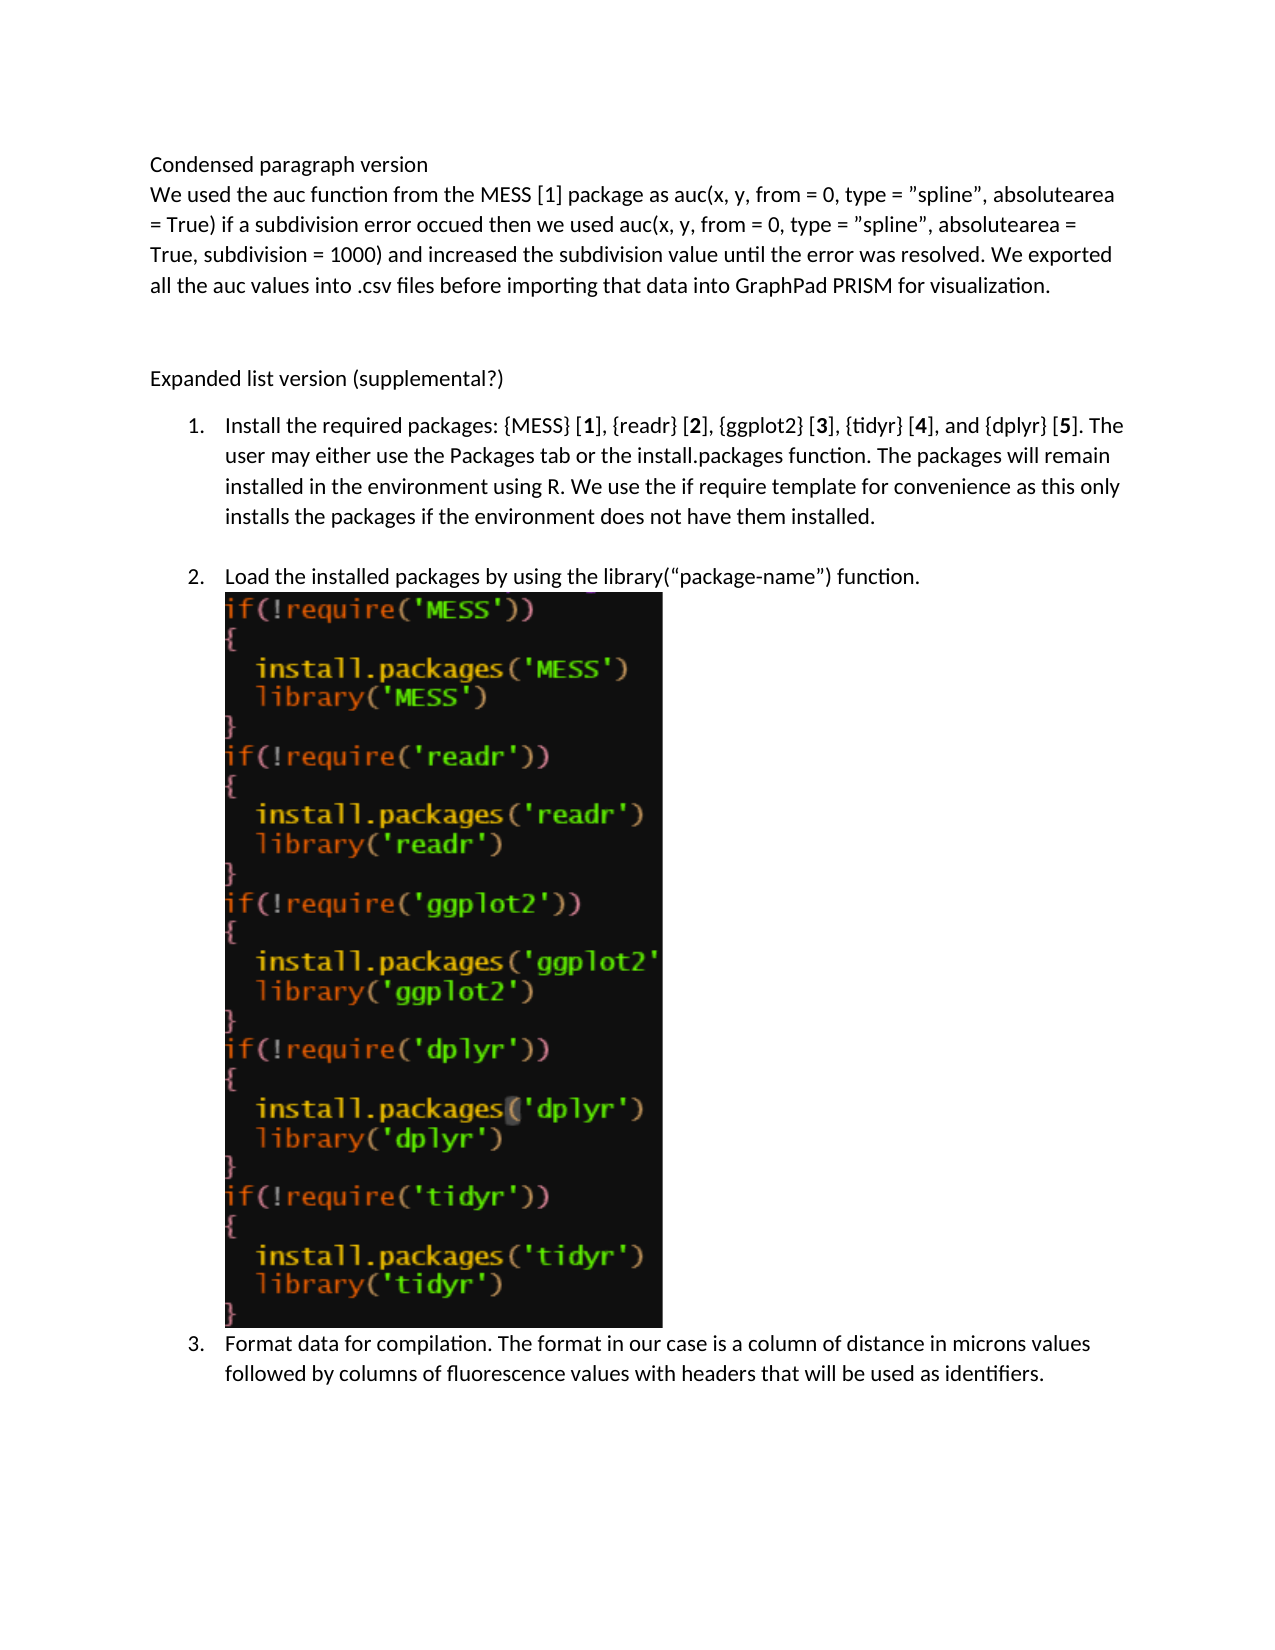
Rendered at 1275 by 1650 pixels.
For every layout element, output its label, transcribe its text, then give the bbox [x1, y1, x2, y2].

list We used the auc function from the MESS [1] package as auc(x, y, from = 0, type = ”spline”, absolutearea = True) if a subdivision error occued then we used auc(x, y, from = 0, type = ”spline”, absolutearea = True, subdivision = 1000) and increased the subdivision value until the error was resolved. We exported all the auc values into .csv files before importing that data into GraphPad PRISM for visualization. [150, 180, 1125, 299]
picture [225, 592, 663, 1328]
list Install the required packages: {MESS} [1], {readr} [2], {ggplot2} [3], {tidyr} [4], and {dplyr} [5]. The user may either use the Packages tab or the install.packages function. The packages will remain installed in the environment using R. We use the if require template for convenience as this only installs the packages if the environment does not have them installed. [187, 411, 1125, 530]
list Load the installed packages by using the library(“package-name”) function. [187, 562, 1125, 591]
list Format data for compilation. The format in our case is a column of distance in microns values followed by columns of fluorescence values with headers that will be used as identifiers. [187, 1329, 1125, 1388]
list Condensed paragraph version [150, 150, 1125, 178]
text Expanded list version (supplemental?) [150, 364, 1125, 393]
